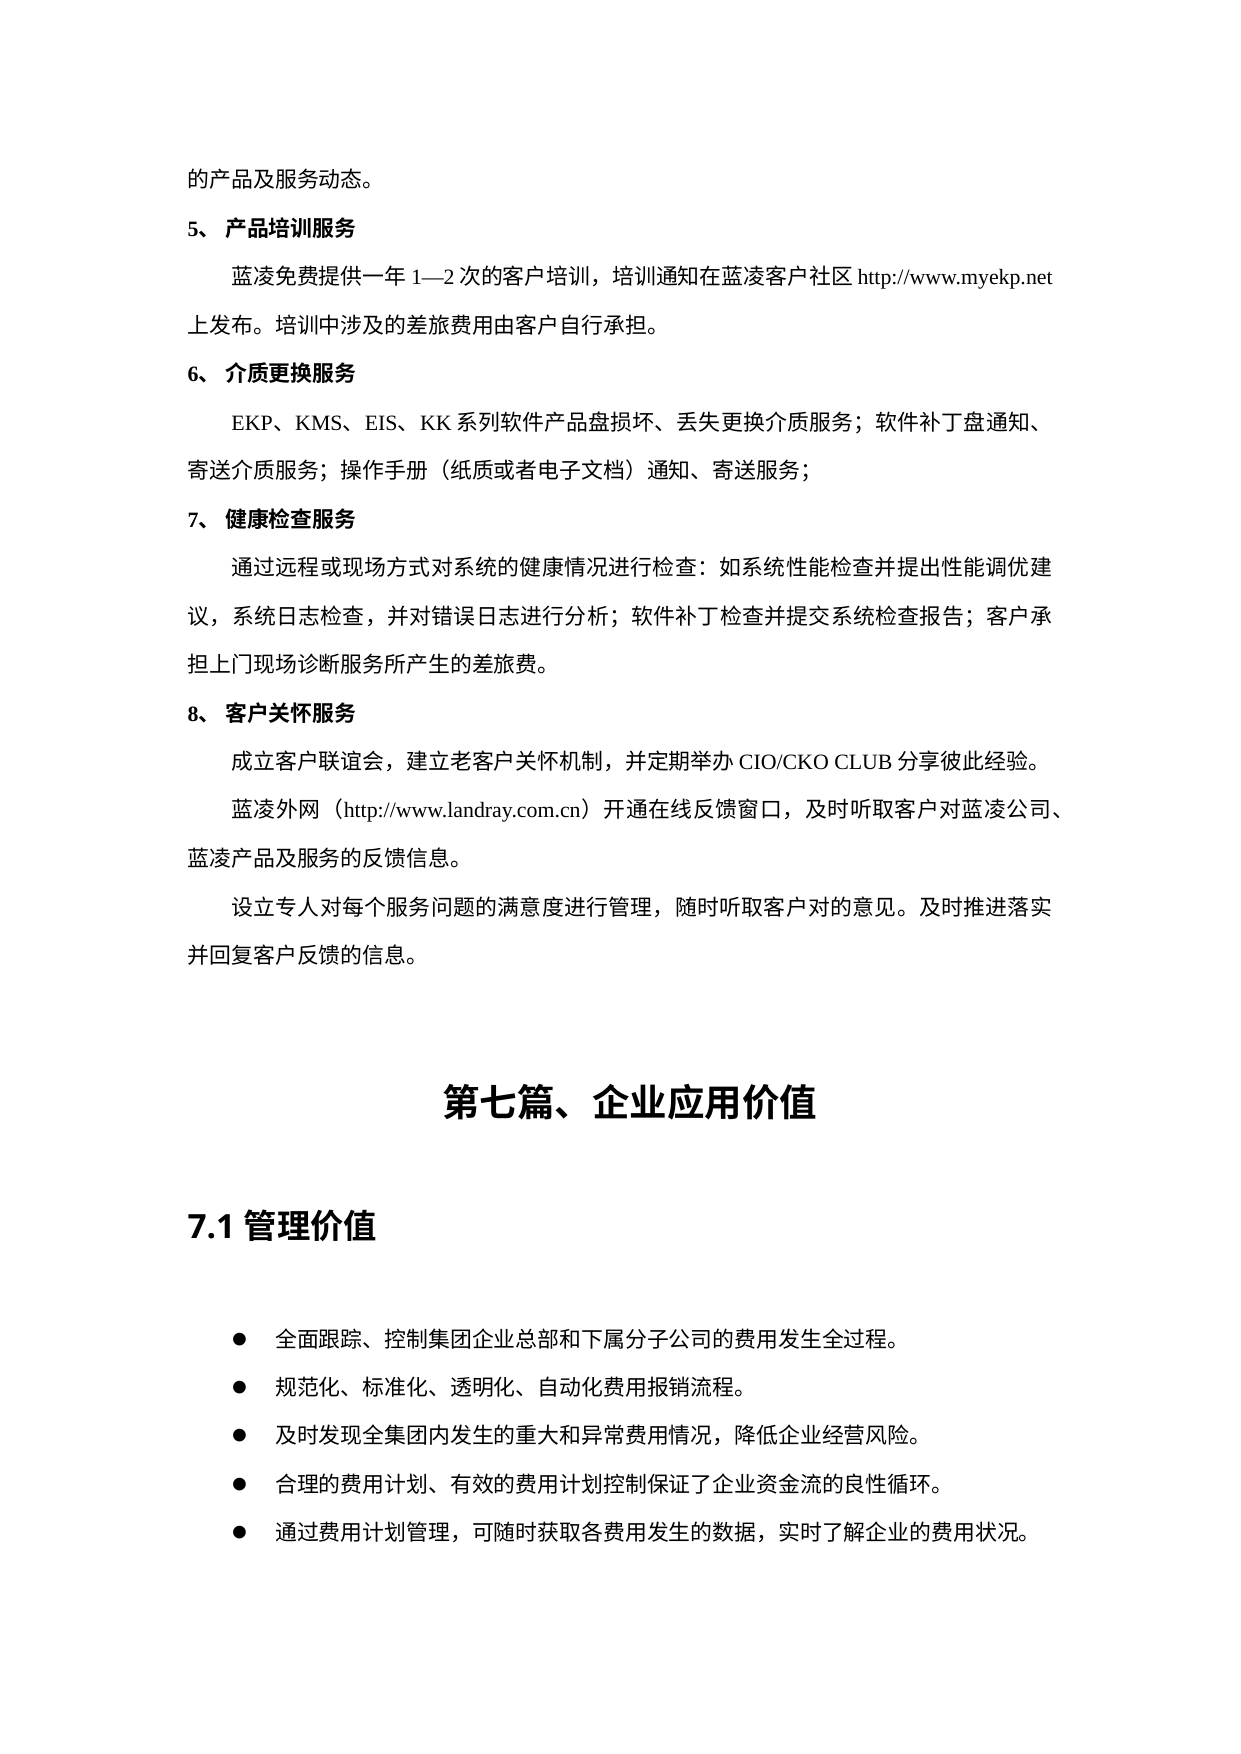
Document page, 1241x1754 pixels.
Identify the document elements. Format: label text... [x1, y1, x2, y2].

list 及时发现全集团内发生的重大和异常费用情况，降低企业经营风险。 [231, 1418, 1053, 1451]
subtitle 7.1 管理价值 [187, 1192, 1053, 1257]
text EKP、KMS、EIS、KK系列软件产品盘损坏、丢失更换介质服务；软件补丁盘通知、寄送介质服务；操作手册（纸质或者电子文档）通知、寄送服务； [187, 404, 1053, 485]
subtitle 第七篇、企业应用价值 [187, 1067, 1053, 1132]
list 全面跟踪、控制集团企业总部和下属分子公司的费用发生全过程。 [231, 1321, 1053, 1354]
text 设立专人对每个服务问题的满意度进行管理，随时听取客户对的意见。及时推进落实并回复客户反馈的信息。 [187, 889, 1053, 970]
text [187, 162, 1053, 194]
text 蓝凌免费提供一年1—2次的客户培训，培训通知在蓝凌客户社区http://www.myekp.net 上发布。培训中涉及的差旅费用由客户自行承担。 [187, 259, 1053, 340]
text 蓝凌外网（http://www.landray.com.cn）开通在线反馈窗口，及时听取客户对蓝凌公司、蓝凌产品及服务的反馈信息。 [187, 792, 1053, 873]
list 介质更换服务 [187, 356, 1053, 388]
list 健康检查服务 [187, 501, 1053, 534]
list 客户关怀服务 [187, 695, 1053, 728]
text 通过远程或现场方式对系统的健康情况进行检查：如系统性能检查并提出性能调优建议，系统日志检查，并对错误日志进行分析；软件补丁检查并提交系统检查报告；客户承担上门现场诊断服务所产生的差旅费。 [187, 549, 1053, 679]
list 规范化、标准化、透明化、自动化费用报销流程。 [231, 1370, 1053, 1402]
list 合理的费用计划、有效的费用计划控制保证了企业资金流的良性循环。 [231, 1466, 1053, 1499]
text 成立客户联谊会，建立老客户关怀机制，并定期举办CIO/CKO CLUB分享彼此经验。 [187, 744, 1053, 776]
list 通过费用计划管理，可随时获取各费用发生的数据，实时了解企业的费用状况。 [231, 1515, 1053, 1547]
list 产品培训服务 [187, 210, 1053, 243]
